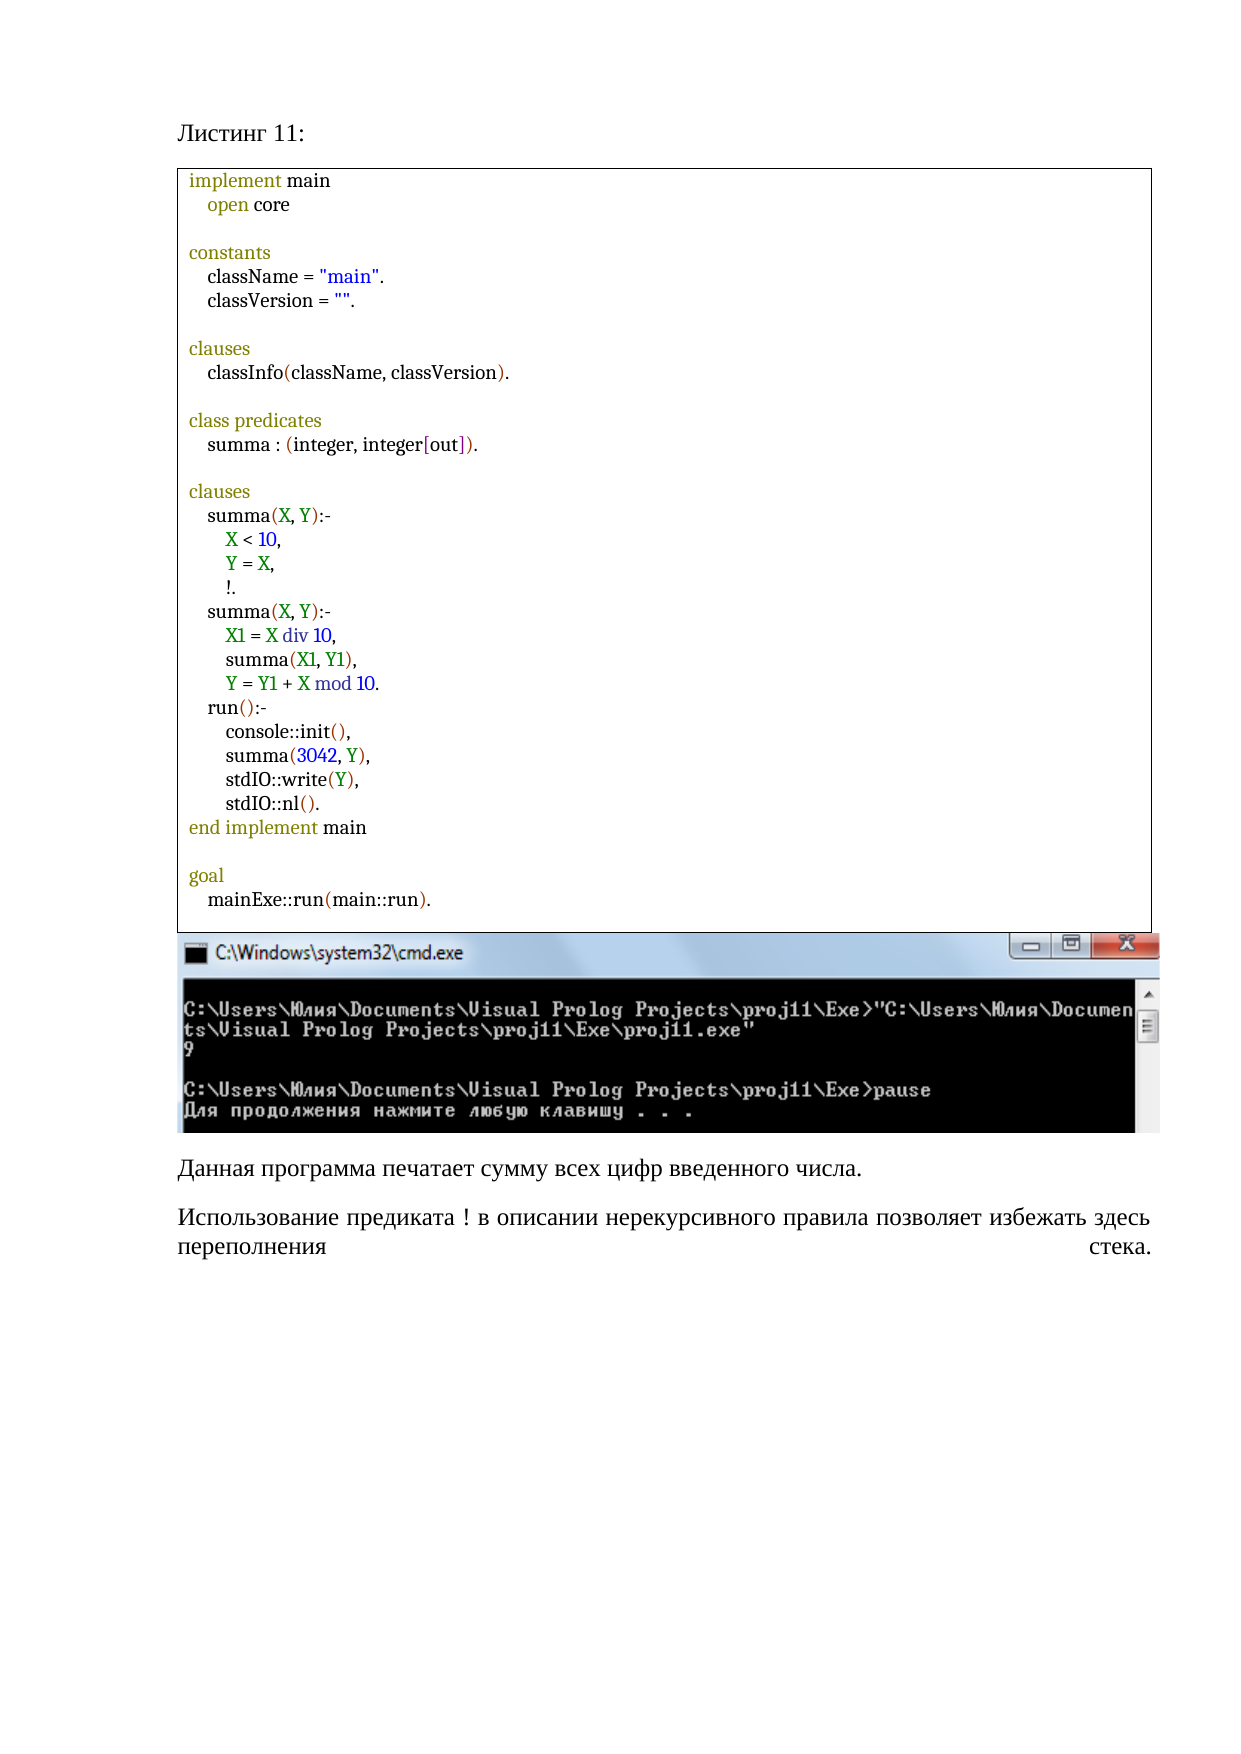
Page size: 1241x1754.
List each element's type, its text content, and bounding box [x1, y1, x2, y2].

table_header implement main open core constants className = "main". classVersion = "". clauses classInfo(className, classVersion). class predicates summa : (integer, integer[out]). clauses summa(X, Y):- X < 10, Y = X, !. summa(X, Y):- X1 = X div 10, summa(X1, Y1), Y = Y1 + X mod 10. run():- console::init(), summa(3042, Y), stdIO::write(Y), stdIO::nl(). end implement main goal mainExe::run(main::run). [178, 169, 1151, 932]
text Данная программа печатает сумму всех цифр введенного числа. [177, 1153, 1152, 1182]
text Листинг 11: [177, 118, 1152, 147]
text Использование предиката ! в описании нерекурсивного правила позволяет избежать здесь переполнения стека. [177, 1202, 1152, 1289]
picture [177, 933, 1160, 1133]
